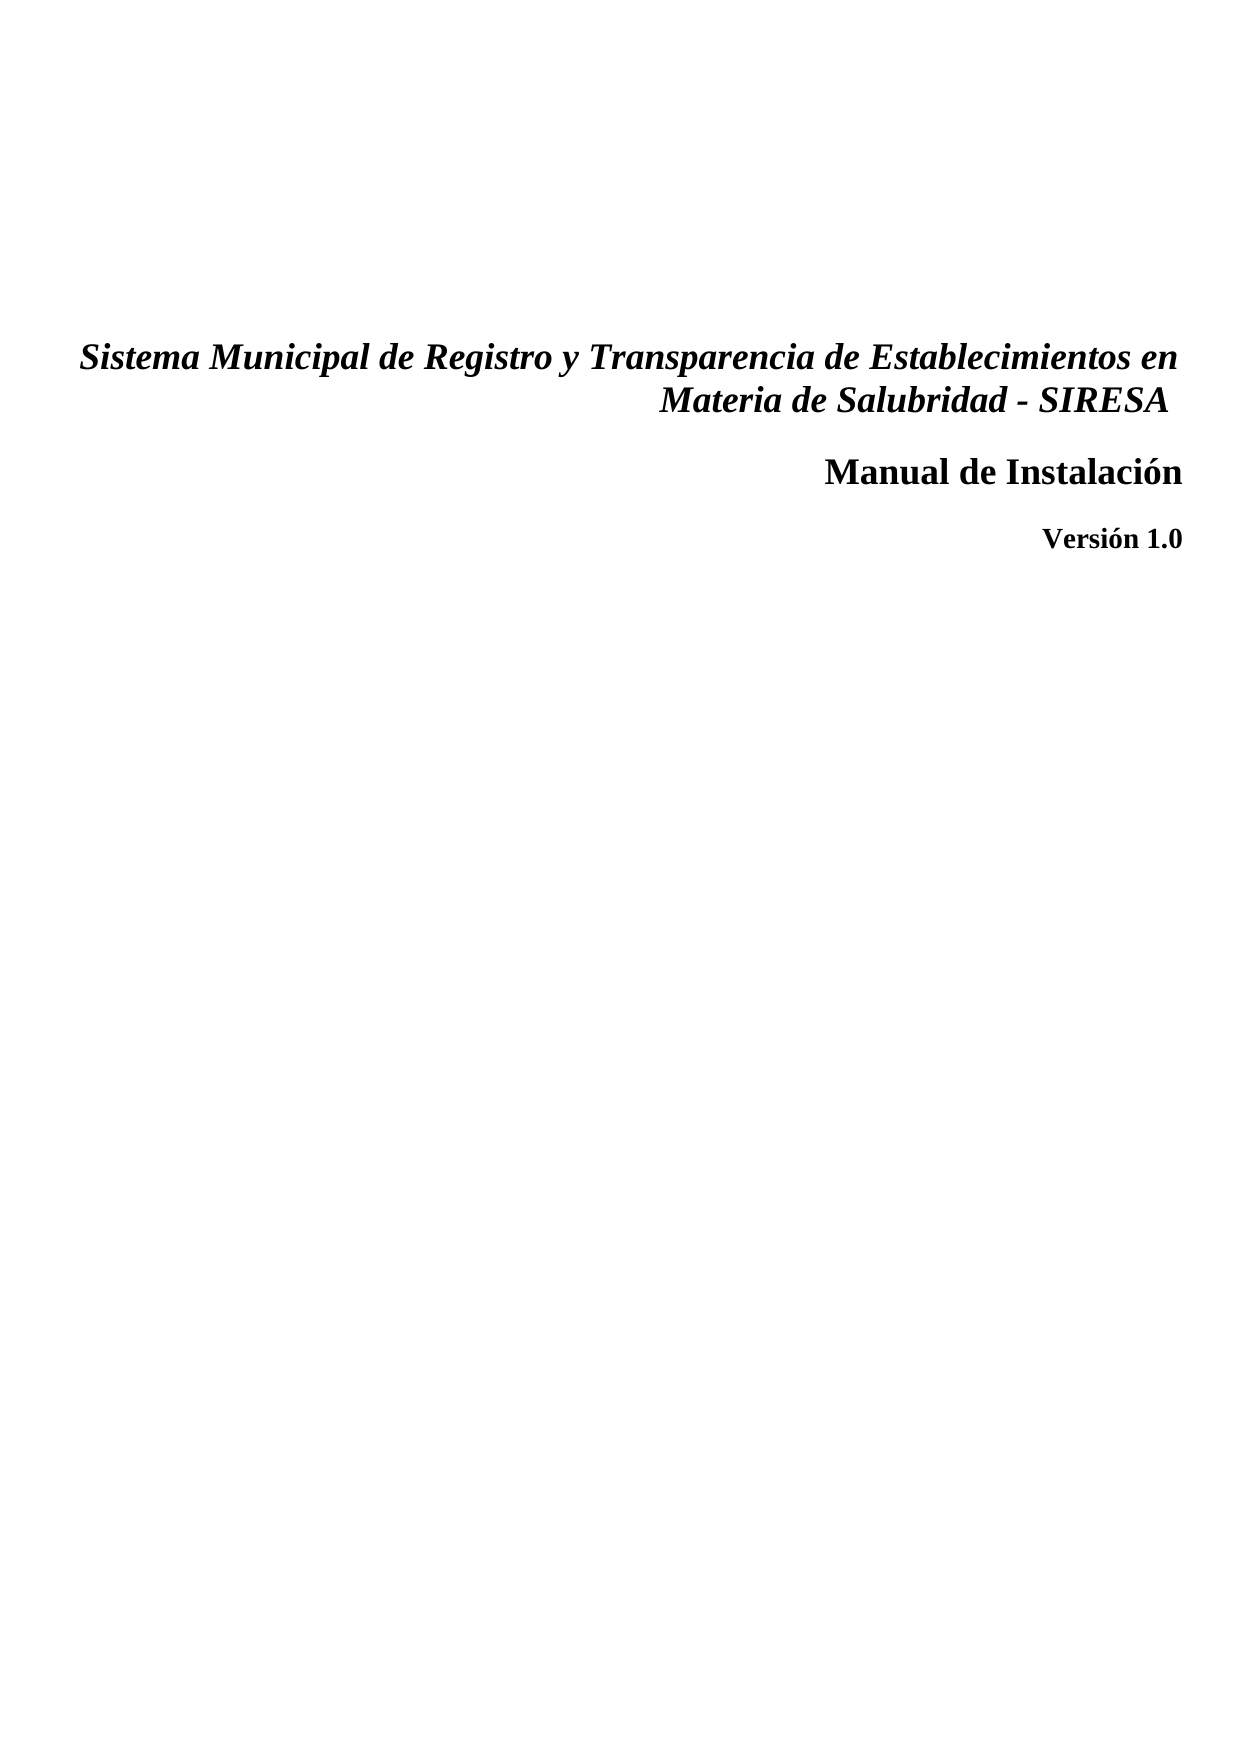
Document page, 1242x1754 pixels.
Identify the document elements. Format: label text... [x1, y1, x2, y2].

text Versión 1.0 [74, 521, 1183, 555]
text Sistema Municipal de Registro y Transparencia de Establecimientos en Materia de Salubridad - SIRESA [74, 334, 1183, 421]
text Manual de Instalación [74, 449, 1183, 492]
